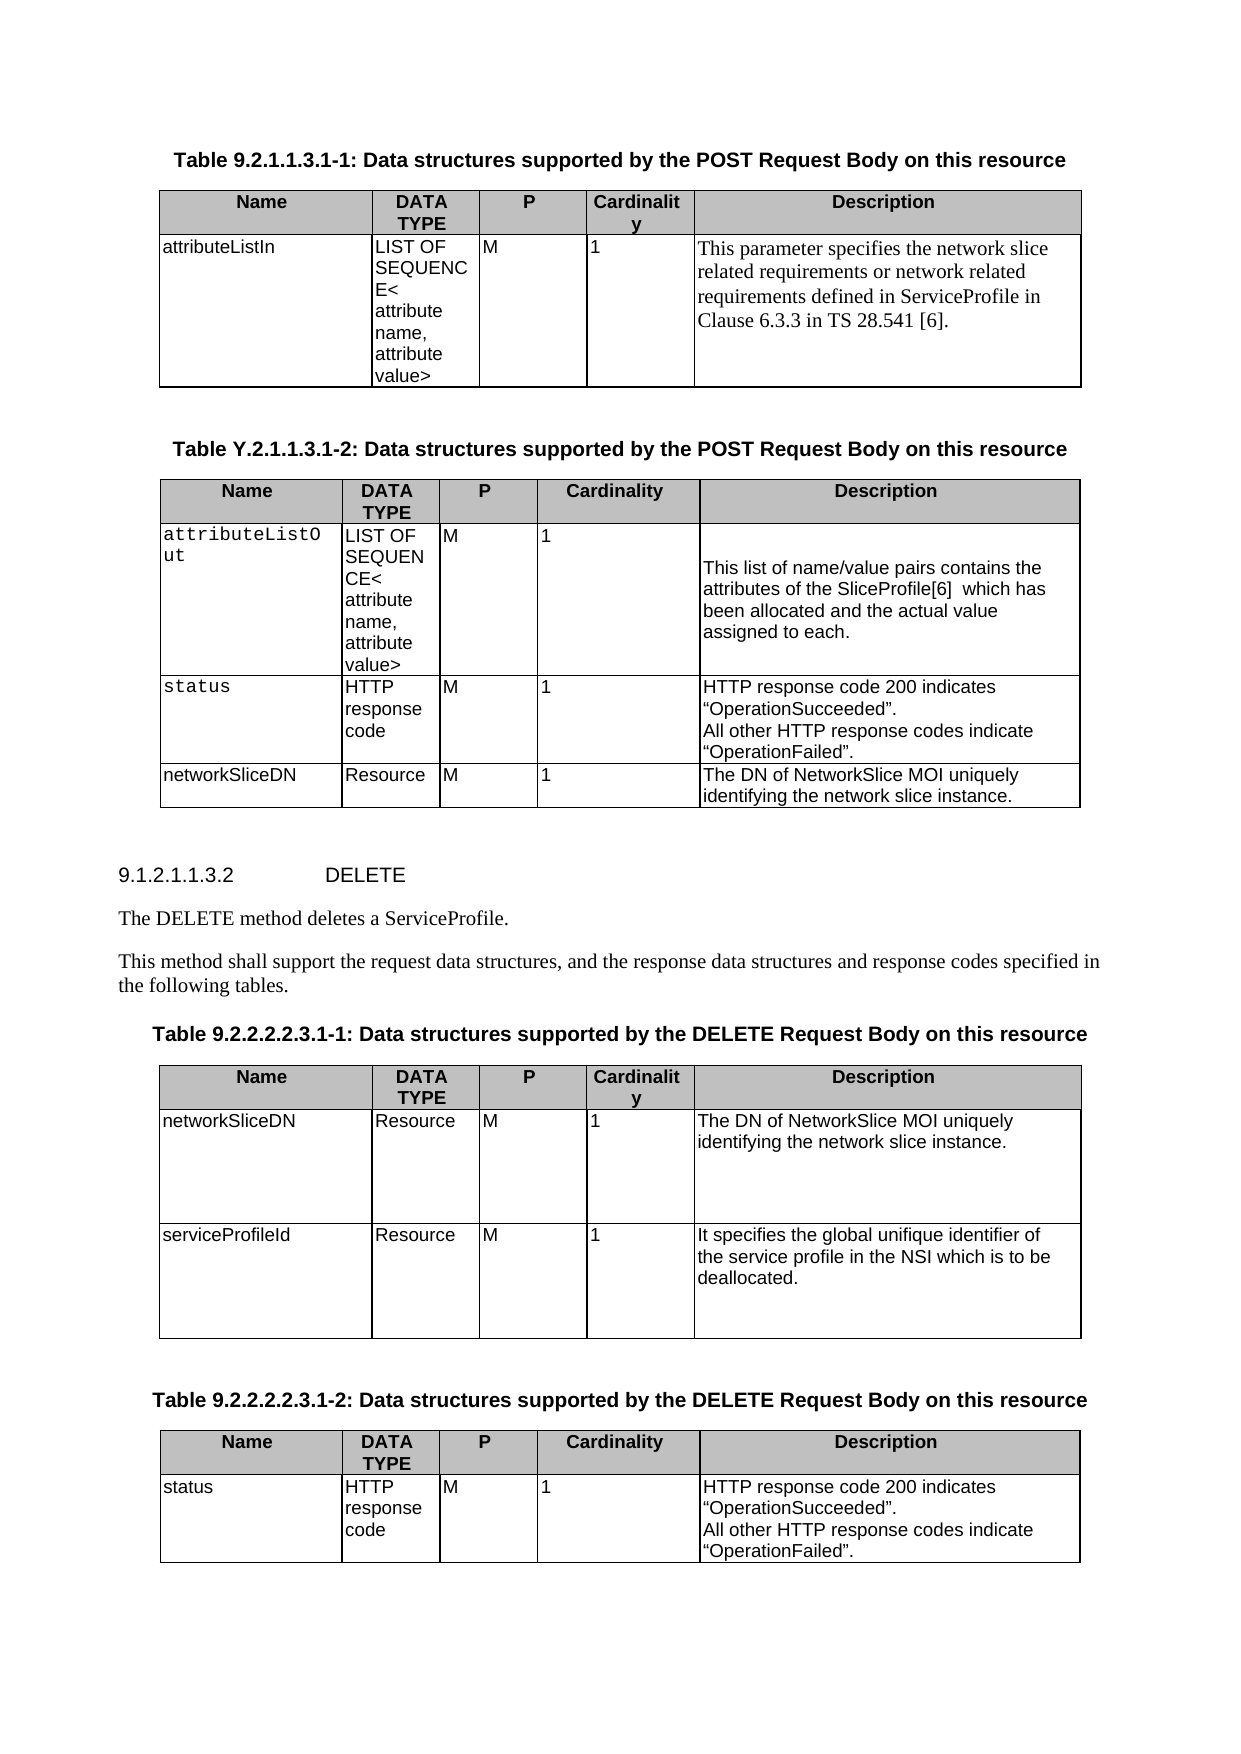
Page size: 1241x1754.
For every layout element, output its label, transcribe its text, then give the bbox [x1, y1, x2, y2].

table_cell serviceProfileId [160, 1224, 371, 1337]
table_header P [440, 1431, 537, 1474]
table_cell 1 [588, 1224, 694, 1337]
table_cell It specifies the global unifique identifier of the service profile in the NSI which is to be deallocated. [695, 1224, 1080, 1337]
table_cell HTTP response code [343, 1475, 439, 1562]
table_header Description [701, 1431, 1079, 1474]
table_header Name [160, 191, 372, 234]
table_header Name [161, 1431, 342, 1474]
table_cell 1 [538, 1475, 699, 1562]
table_cell M [441, 1475, 537, 1562]
table_cell Resource [343, 764, 439, 807]
text This method shall support the request data structures, and the response data structures and response codes specified in the following tables. [118, 949, 1122, 997]
text 9.1.2.1.1.3.2 DELETE [118, 863, 1122, 887]
table_header Name [161, 480, 342, 523]
table_header Cardinality [587, 1066, 694, 1109]
table_cell The DN of NetworkSlice MOI uniquely identifying the network slice instance. [701, 764, 1079, 807]
table_cell M [480, 235, 586, 386]
table_header Description [701, 480, 1079, 523]
table_cell Resource [373, 1110, 479, 1223]
table_cell M [480, 1224, 586, 1337]
table_cell M [480, 1110, 586, 1223]
table_cell Resource [373, 1224, 479, 1337]
table_cell M [441, 524, 537, 675]
table_header DATA TYPE [373, 191, 479, 234]
text The DELETE method deletes a ServiceProfile. [118, 906, 1122, 930]
text Table 9.2.1.1.3.1-1: Data structures supported by the POST Request Body on this resource [118, 147, 1122, 171]
table_header DATA TYPE [373, 1066, 479, 1109]
text Table 9.2.2.2.2.3.1-1: Data structures supported by the DELETE Request Body on this resource [118, 1022, 1122, 1046]
table_cell This list of name/value pairs contains the attributes of the SliceProfile[6] which has been allocated and the actual value assigned to each. [701, 524, 1079, 675]
table_header DATA TYPE [343, 1431, 439, 1474]
table_header Name [160, 1066, 372, 1109]
table_cell 1 [588, 235, 694, 386]
table_header Cardinality [538, 1431, 699, 1474]
table_header P [440, 480, 537, 523]
table_cell 1 [538, 764, 699, 807]
table_header Description [695, 191, 1081, 234]
table_header Description [695, 1066, 1081, 1109]
table_header P [480, 191, 586, 234]
table_cell HTTP response code [343, 676, 439, 763]
table_header DATA TYPE [343, 480, 439, 523]
table_cell M [441, 676, 537, 763]
table_cell networkSliceDN [161, 764, 341, 807]
table_cell LIST OF SEQUENCE< attribute name, attribute value> [373, 235, 479, 386]
table_cell M [441, 764, 537, 807]
table_cell 1 [588, 1110, 694, 1223]
table_cell 1 [538, 676, 699, 763]
table_cell status [161, 676, 341, 763]
table_cell status [161, 1475, 341, 1562]
text Table 9.2.2.2.2.3.1-2: Data structures supported by the DELETE Request Body on this resource [118, 1387, 1122, 1411]
table_cell HTTP response code 200 indicates “OperationSucceeded”. All other HTTP response codes indicate “OperationFailed”. [701, 1475, 1079, 1562]
table_cell attributeListOut [161, 524, 341, 675]
table_header P [480, 1066, 586, 1109]
table_header Cardinality [538, 480, 699, 523]
table_cell 1 [538, 524, 699, 675]
table_cell HTTP response code 200 indicates “OperationSucceeded”. All other HTTP response codes indicate “OperationFailed”. [701, 676, 1079, 763]
text Table Y.2.1.1.3.1-2: Data structures supported by the POST Request Body on this resource [118, 436, 1122, 460]
table_cell This parameter specifies the network slice related requirements or network related requirements defined in ServiceProfile in Clause 6.3.3 in TS 28.541 [6]. [695, 235, 1080, 386]
table_cell attributeListIn [160, 235, 371, 386]
table_cell LIST OF SEQUENCE< attribute name, attribute value> [343, 524, 439, 675]
table_header Cardinality [587, 191, 694, 234]
table_cell networkSliceDN [160, 1110, 371, 1223]
table_cell The DN of NetworkSlice MOI uniquely identifying the network slice instance. [695, 1110, 1080, 1223]
